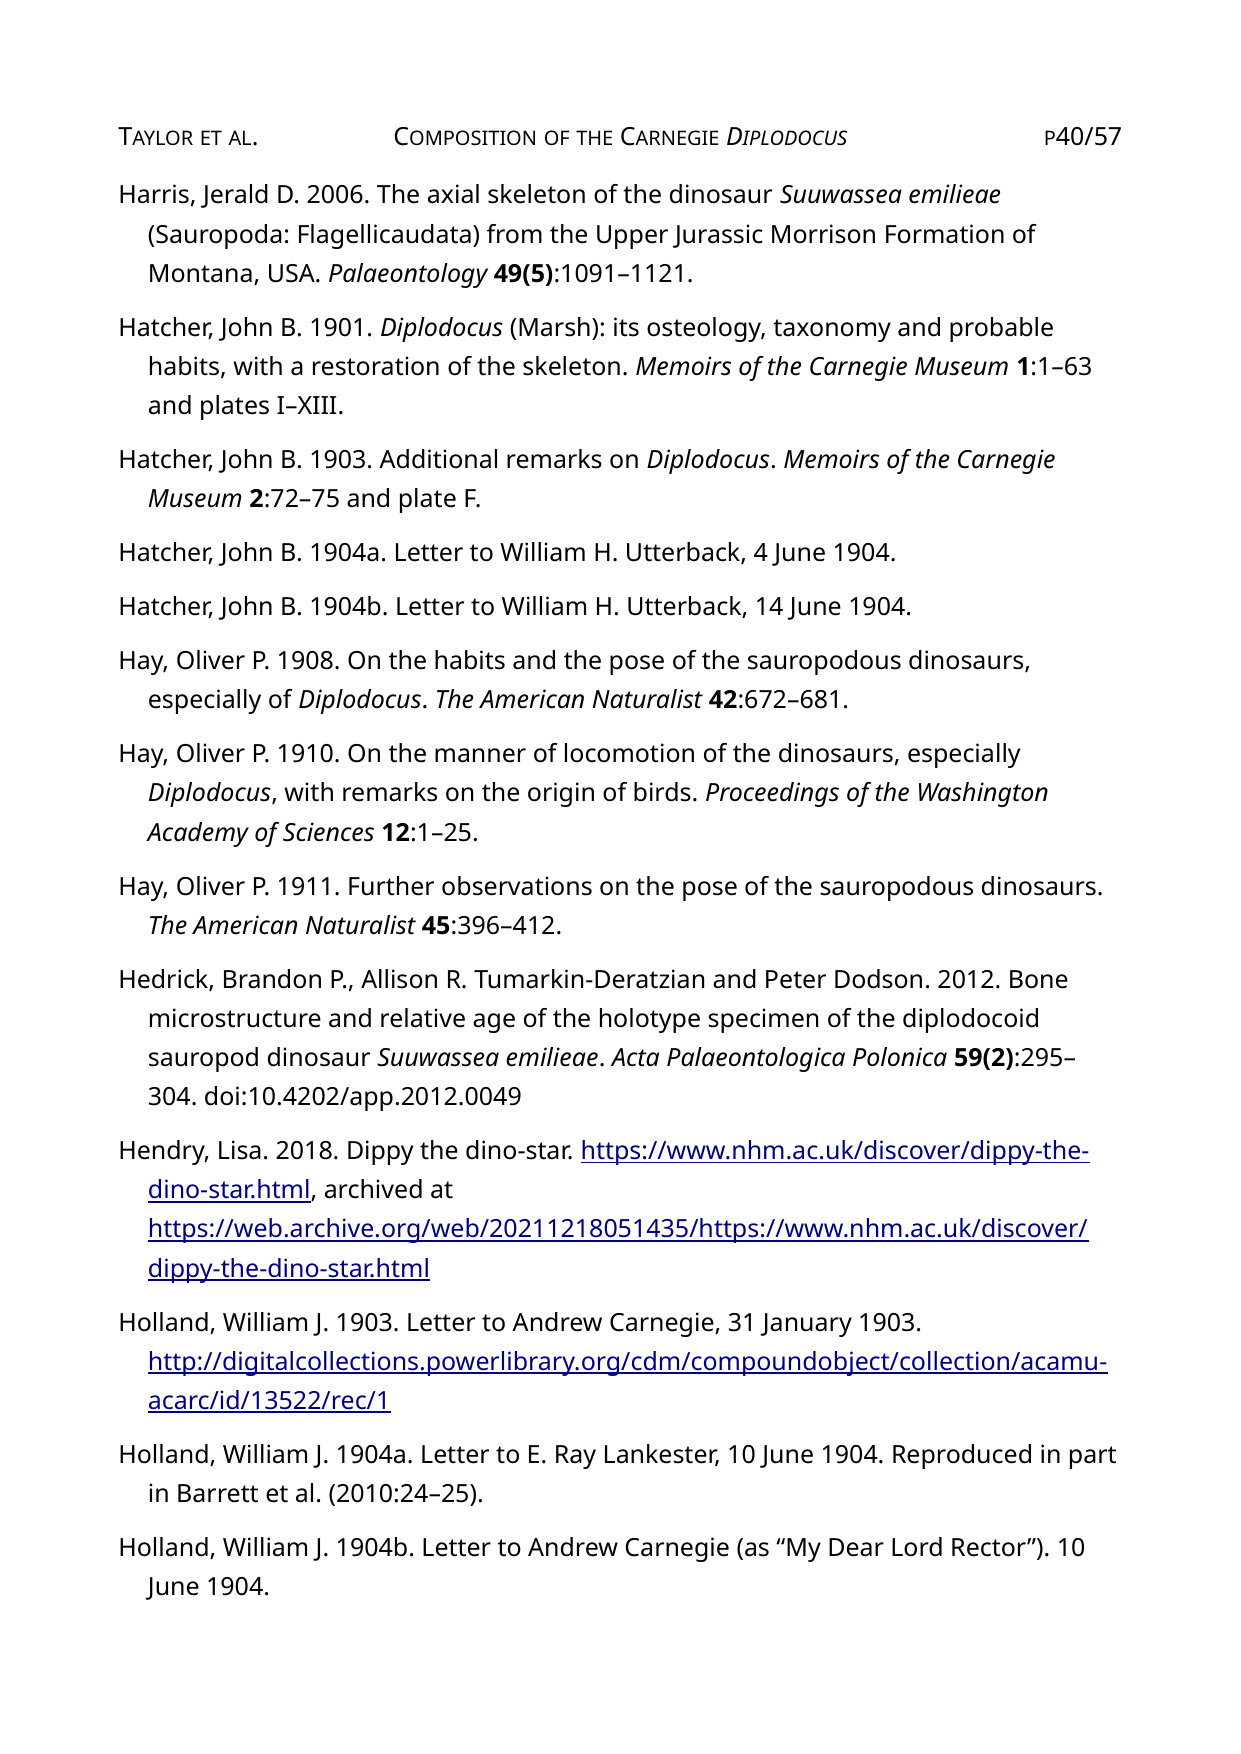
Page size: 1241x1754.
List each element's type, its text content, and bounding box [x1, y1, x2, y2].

text Hatcher, John B. 1901. Diplodocus (Marsh): its osteology, taxonomy and probable habits, with a restoration of the skeleton. Memoirs of the Carnegie Museum 1:1–63 and plates I–XIII. [118, 309, 1122, 422]
text Hatcher, John B. 1904a. Letter to William H. Utterback, 4 June 1904. [118, 535, 1122, 569]
text Hatcher, John B. 1904b. Letter to William H. Utterback, 14 June 1904. [118, 589, 1122, 623]
text Hendry, Lisa. 2018. Dippy the dino-star. https://www.nhm.ac.uk/discover/dippy-the-dino-star.html, archived at https://web.archive.org/web/20211218051435/https://www.nhm.ac.uk/discover/dippy-the-dino-star.html [118, 1133, 1122, 1284]
text Harris, Jerald D. 2006. The axial skeleton of the dinosaur Suuwassea emilieae (Sauropoda: Flagellicaudata) from the Upper Jurassic Morrison Formation of Montana, USA. Palaeontology 49(5):1091–1121. [118, 177, 1122, 289]
text Holland, William J. 1904a. Letter to E. Ray Lankester, 10 June 1904. Reproduced in part in Barrett et al. (2010:24–25). [118, 1436, 1122, 1510]
text Holland, William J. 1903. Letter to Andrew Carnegie, 31 January 1903. http://digitalcollections.powerlibrary.org/cdm/compoundobject/collection/acamu-acarc/id/13522/rec/1 [118, 1304, 1122, 1417]
text Hay, Oliver P. 1911. Further observations on the pose of the sauropodous dinosaurs. The American Naturalist 45:396–412. [118, 868, 1122, 941]
text Holland, William J. 1904b. Letter to Andrew Carnegie (as “My Dear Lord Rector”). 10 June 1904. [118, 1529, 1122, 1603]
text Hatcher, John B. 1903. Additional remarks on Diplodocus. Memoirs of the Carnegie Museum 2:72–75 and plate F. [118, 442, 1122, 515]
text Hedrick, Brandon P., Allison R. Tumarkin-Deratzian and Peter Dodson. 2012. Bone microstructure and relative age of the holotype specimen of the diplodocoid sauropod dinosaur Suuwassea emilieae. Acta Palaeontologica Polonica 59(2):295–304. doi:10.4202/app.2012.0049 [118, 961, 1122, 1113]
text Hay, Oliver P. 1910. On the manner of locomotion of the dinosaurs, especially Diplodocus, with remarks on the origin of birds. Proceedings of the Washington Academy of Sciences 12:1–25. [118, 736, 1122, 848]
text Hay, Oliver P. 1908. On the habits and the pose of the sauropodous dinosaurs, especially of Diplodocus. The American Naturalist 42:672–681. [118, 643, 1122, 716]
